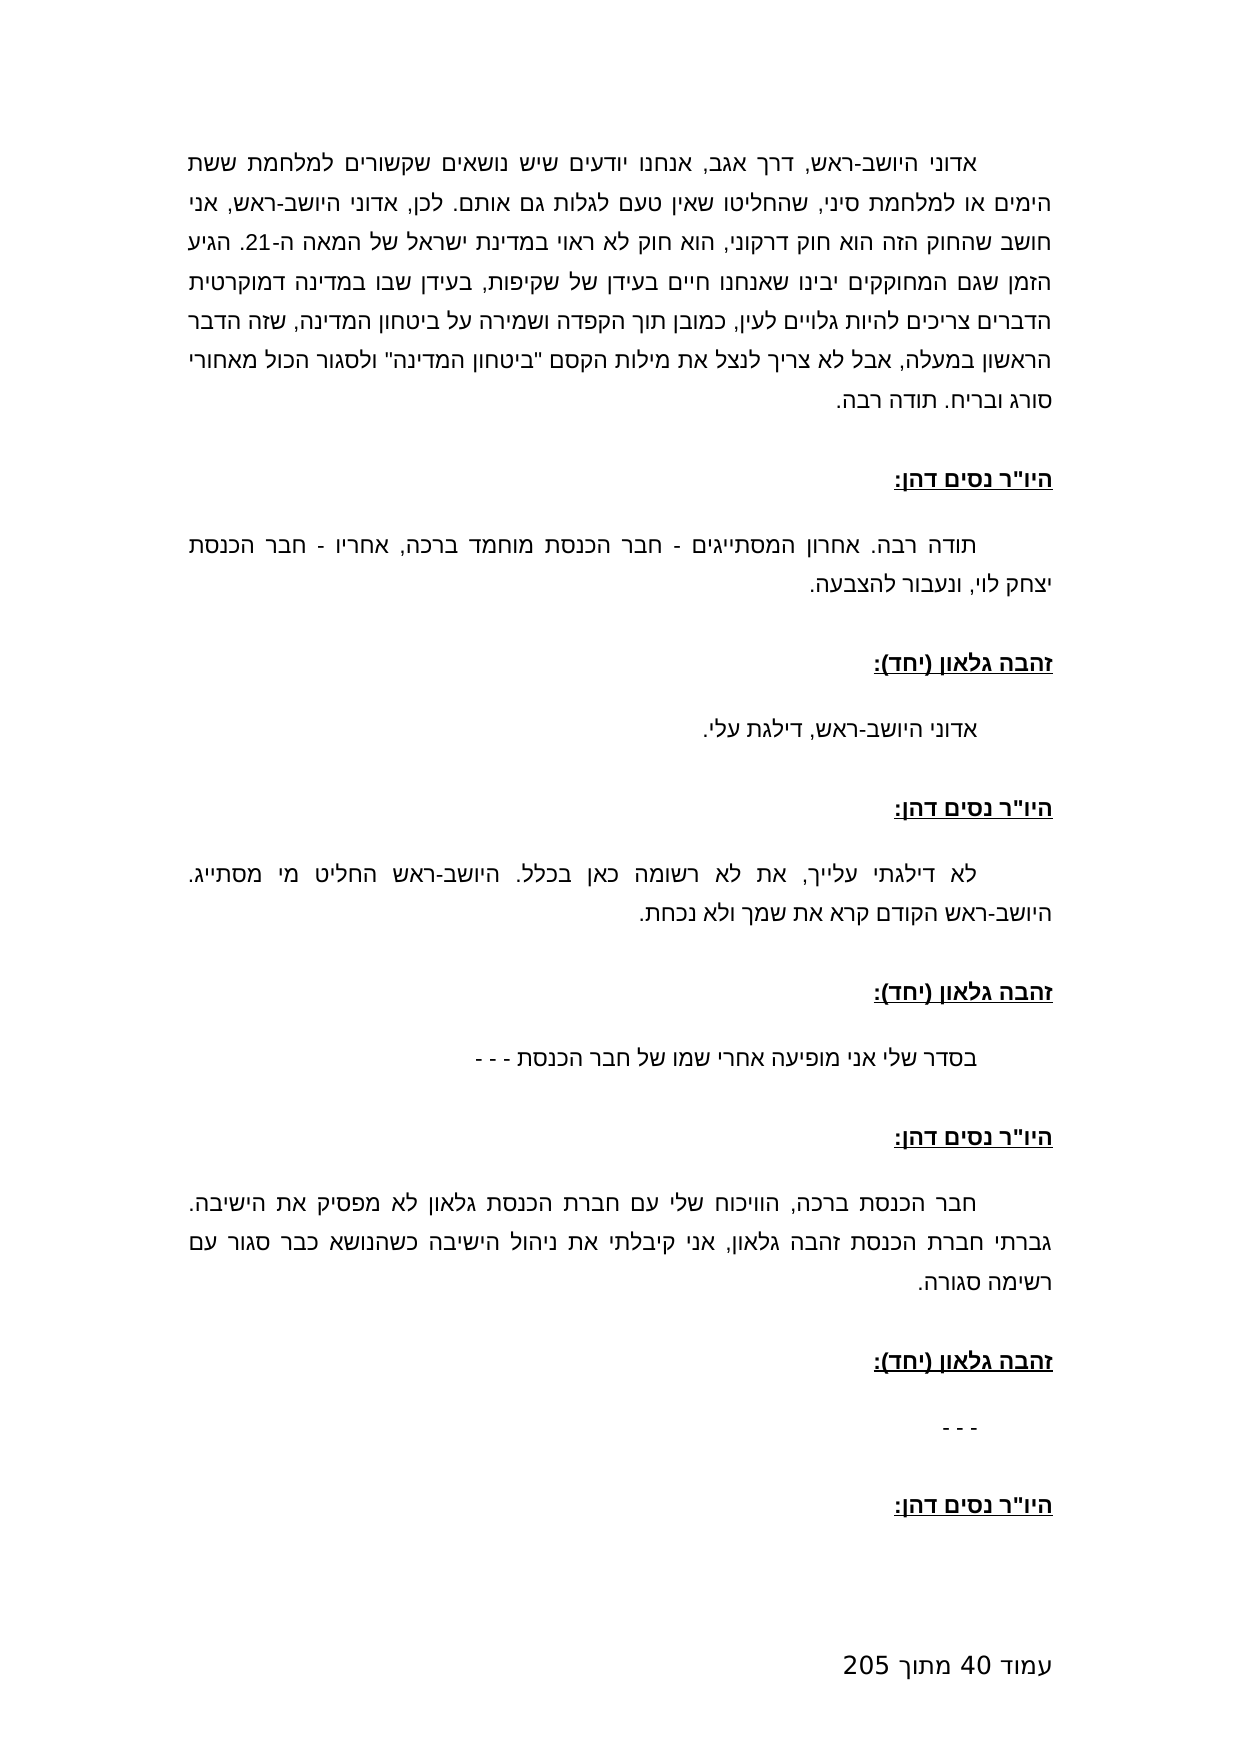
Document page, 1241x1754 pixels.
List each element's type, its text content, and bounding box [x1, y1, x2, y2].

text היו"ר נסים דהן: [187, 466, 1053, 492]
text תודה רבה. אחרון המסתייגים - חבר הכנסת מוחמד ברכה, אחריו - חבר הכנסת יצחק לוי, ונעבור להצבעה. [187, 532, 1053, 597]
text לא דילגתי עלייך, את לא רשומה כאן בכלל. היושב-ראש החליט מי מסתייג. היושב-ראש הקודם קרא את שמך ולא נכחת. [187, 861, 1053, 927]
text זהבה גלאון (יחד): [187, 1348, 1053, 1374]
text חבר הכנסת ברכה, הוויכוח שלי עם חברת הכנסת גלאון לא מפסיק את הישיבה. גברתי חברת הכנסת זהבה גלאון, אני קיבלתי את ניהול הישיבה כשהנושא כבר סגור עם רשימה סגורה. [187, 1190, 1053, 1295]
text אדוני היושב-ראש, דילגת עלי. [187, 716, 1053, 742]
text אדוני היושב-ראש, דרך אגב, אנחנו יודעים שיש נושאים שקשורים למלחמת ששת הימים או למלחמת סיני, שהחליטו שאין טעם לגלות גם אותם. לכן, אדוני היושב-ראש, אני חושב שהחוק הזה הוא חוק דרקוני, הוא חוק לא ראוי במדינת ישראל של המאה ה-21. הגיע הזמן שגם המחוקקים יבינו שאנחנו חיים בעידן של שקיפות, בעידן שבו במדינה דמוקרטית הדברים צריכים להיות גלויים לעין, כמובן תוך הקפדה ושמירה על ביטחון המדינה, שזה הדבר הראשון במעלה, אבל לא צריך לנצל את מילות הקסם "ביטחון המדינה" ולסגור הכול מאחורי סורג ובריח. תודה רבה. [187, 150, 1053, 413]
text היו"ר נסים דהן: [187, 1124, 1053, 1150]
text זהבה גלאון (יחד): [187, 979, 1053, 1006]
text היו"ר נסים דהן: [187, 1492, 1053, 1519]
text בסדר שלי אני מופיעה אחרי שמו של חבר הכנסת - - - [187, 1045, 1053, 1071]
text - - - [187, 1413, 1053, 1440]
text היו"ר נסים דהן: [187, 795, 1053, 821]
text זהבה גלאון (יחד): [187, 650, 1053, 676]
